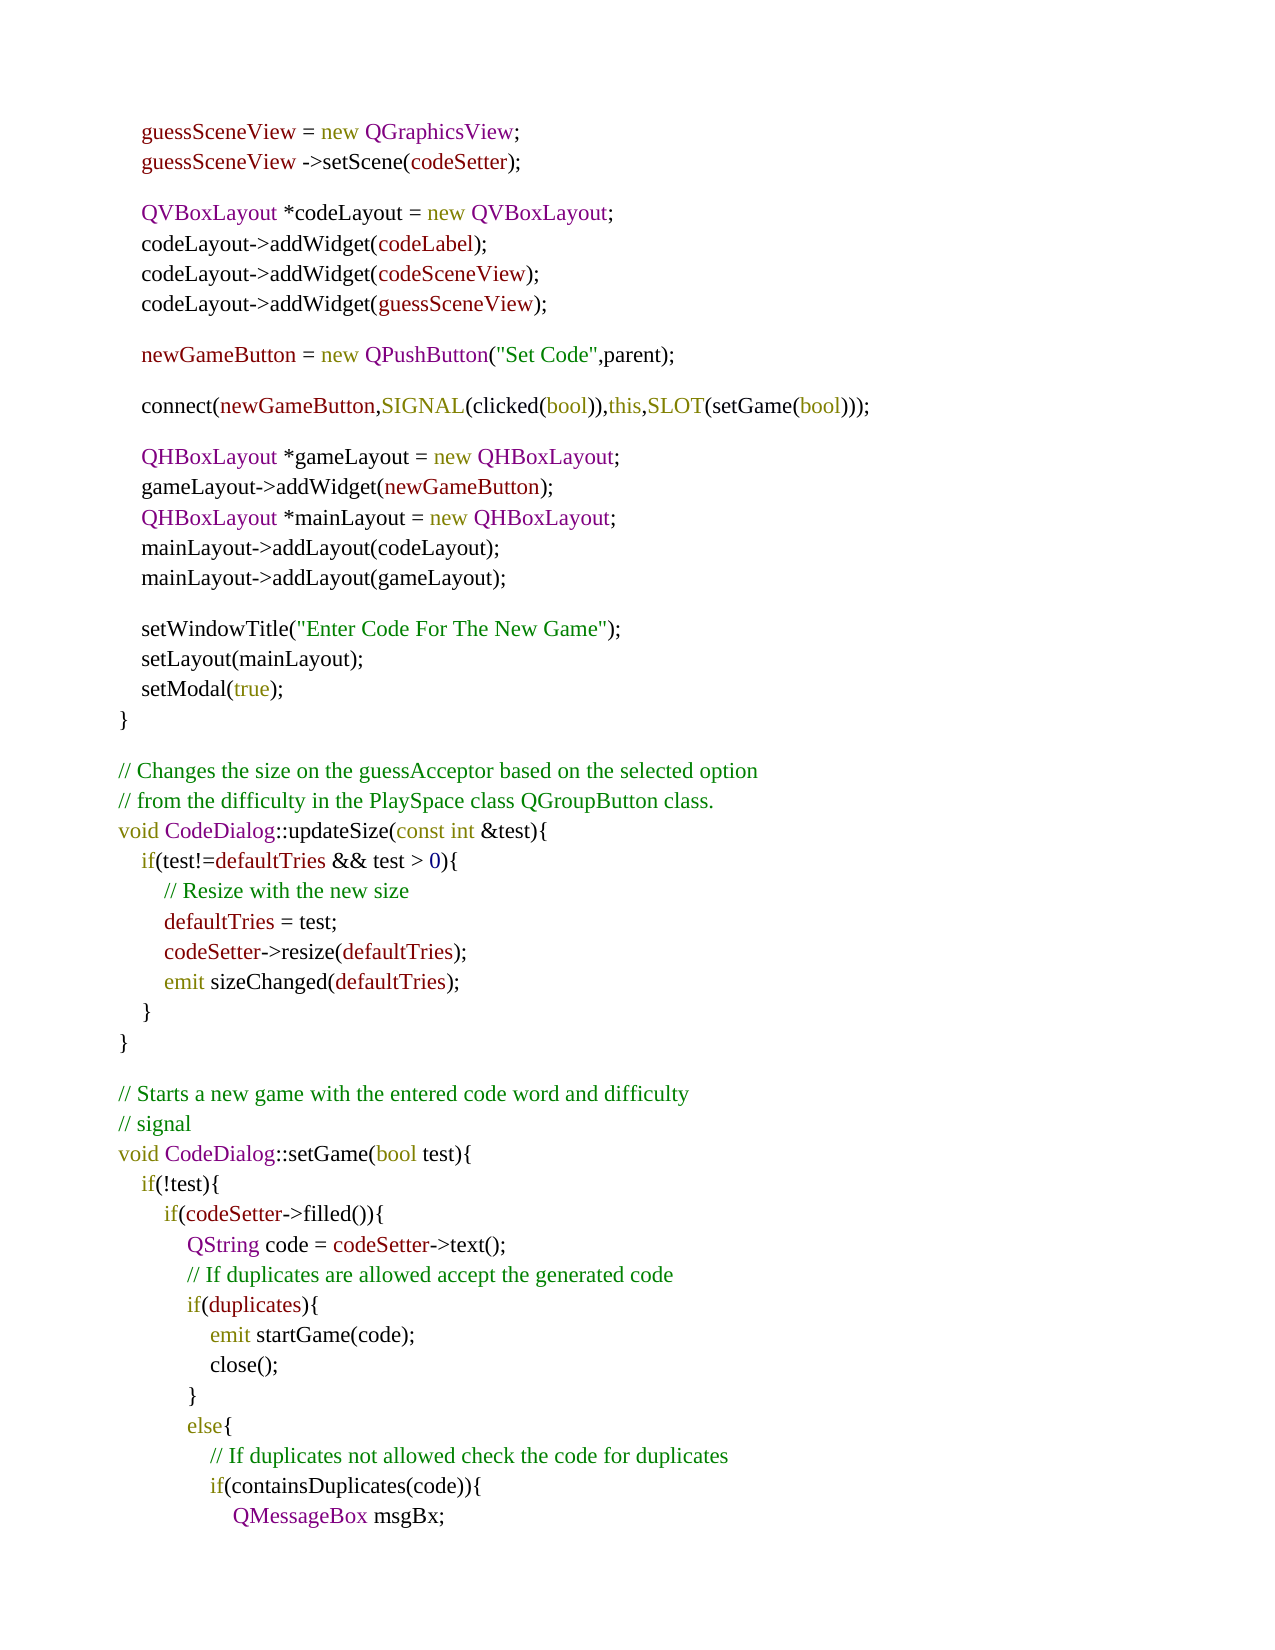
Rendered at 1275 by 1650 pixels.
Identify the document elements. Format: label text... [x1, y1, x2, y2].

text // If duplicates not allowed check the code for duplicates [118, 1442, 1157, 1468]
text // Resize with the new size [118, 877, 1157, 904]
text } [118, 998, 1157, 1025]
text QHBoxLayout *mainLayout = new QHBoxLayout; [118, 503, 1157, 530]
text emit sizeChanged(defaultTries); [118, 968, 1157, 994]
text setModal(true); [118, 675, 1157, 702]
text // Starts a new game with the entered code word and difficulty [118, 1079, 1157, 1106]
text defaultTries = test; [118, 908, 1157, 934]
text newGameButton = new QPushButton("Set Code",parent); [118, 341, 1157, 367]
text if(codeSetter->filled()){ [118, 1200, 1157, 1227]
text guessSceneView ->setScene(codeSetter); [118, 148, 1157, 175]
text close(); [118, 1351, 1157, 1378]
text } [118, 1382, 1157, 1408]
text if(test!=defaultTries && test > 0){ [118, 847, 1157, 874]
text codeLayout->addWidget(guessSceneView); [118, 290, 1157, 316]
text if(!test){ [118, 1170, 1157, 1197]
text codeLayout->addWidget(codeLabel); [118, 229, 1157, 256]
text mainLayout->addLayout(codeLayout); [118, 534, 1157, 560]
text setLayout(mainLayout); [118, 645, 1157, 672]
text else{ [118, 1412, 1157, 1438]
text // signal [118, 1110, 1157, 1136]
text if(containsDuplicates(code)){ [118, 1472, 1157, 1499]
text QMessageBox msgBx; [118, 1502, 1157, 1529]
text void CodeDialog::setGame(bool test){ [118, 1140, 1157, 1166]
text void CodeDialog::updateSize(const int &test){ [118, 817, 1157, 843]
text QVBoxLayout *codeLayout = new QVBoxLayout; [118, 199, 1157, 226]
text // Changes the size on the guessAcceptor based on the selected option [118, 757, 1157, 783]
text emit startGame(code); [118, 1321, 1157, 1348]
text connect(newGameButton,SIGNAL(clicked(bool)),this,SLOT(setGame(bool))); [118, 392, 1157, 418]
text codeLayout->addWidget(codeSceneView); [118, 260, 1157, 286]
text // If duplicates are allowed accept the generated code [118, 1261, 1157, 1287]
text if(duplicates){ [118, 1291, 1157, 1317]
text QString code = codeSetter->text(); [118, 1231, 1157, 1257]
text guessSceneView = new QGraphicsView; [118, 118, 1157, 144]
text } [118, 706, 1157, 732]
text mainLayout->addLayout(gameLayout); [118, 564, 1157, 590]
text codeSetter->resize(defaultTries); [118, 938, 1157, 964]
text // from the difficulty in the PlaySpace class QGroupButton class. [118, 787, 1157, 813]
text gameLayout->addWidget(newGameButton); [118, 473, 1157, 500]
text } [118, 1028, 1157, 1055]
text setWindowTitle("Enter Code For The New Game"); [118, 615, 1157, 641]
text QHBoxLayout *gameLayout = new QHBoxLayout; [118, 443, 1157, 469]
